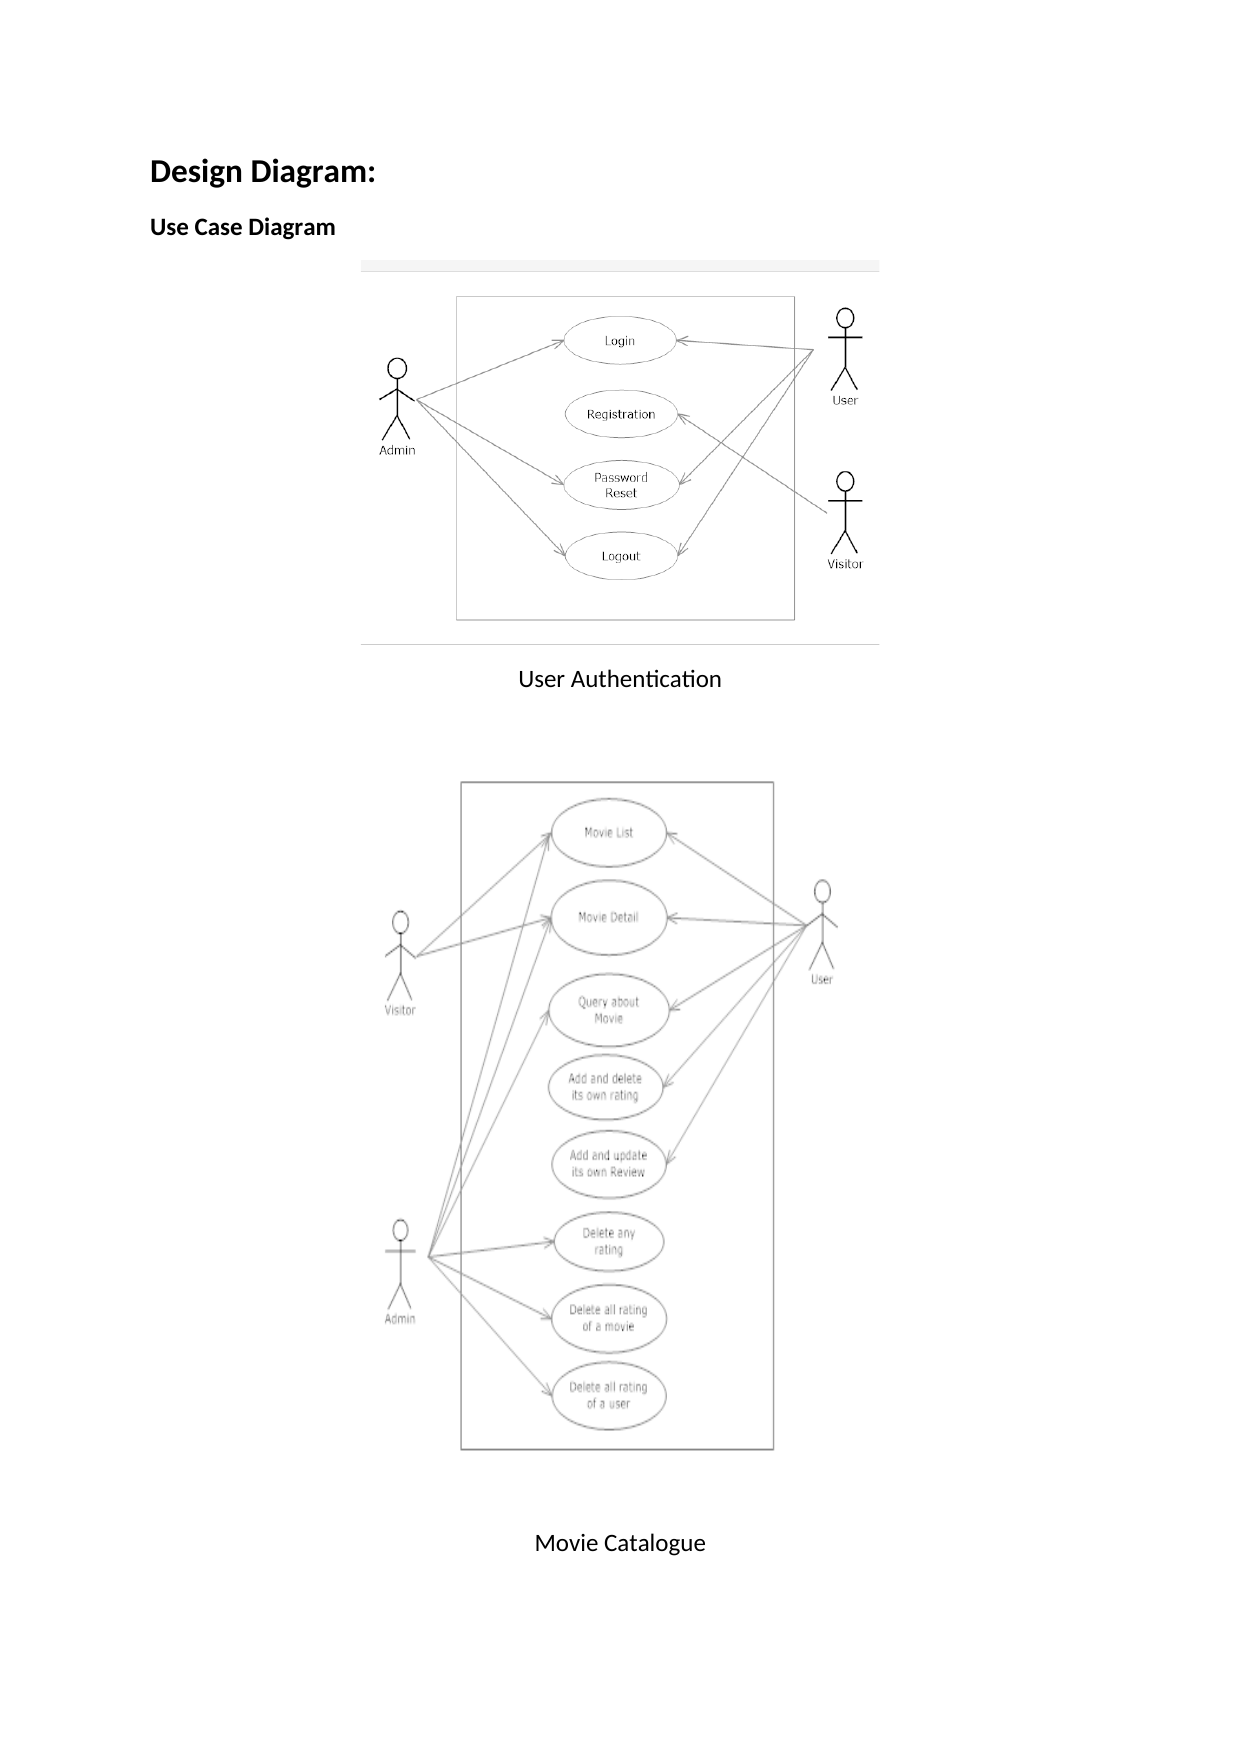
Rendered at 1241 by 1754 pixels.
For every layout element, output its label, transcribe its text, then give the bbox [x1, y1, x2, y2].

picture [368, 762, 872, 1508]
text Use Case Diagram [150, 211, 1090, 241]
text Movie Catalogue [150, 1527, 1090, 1557]
text User Authentication [150, 663, 1090, 694]
picture [360, 260, 880, 645]
text Design Diagram: [150, 150, 1090, 191]
